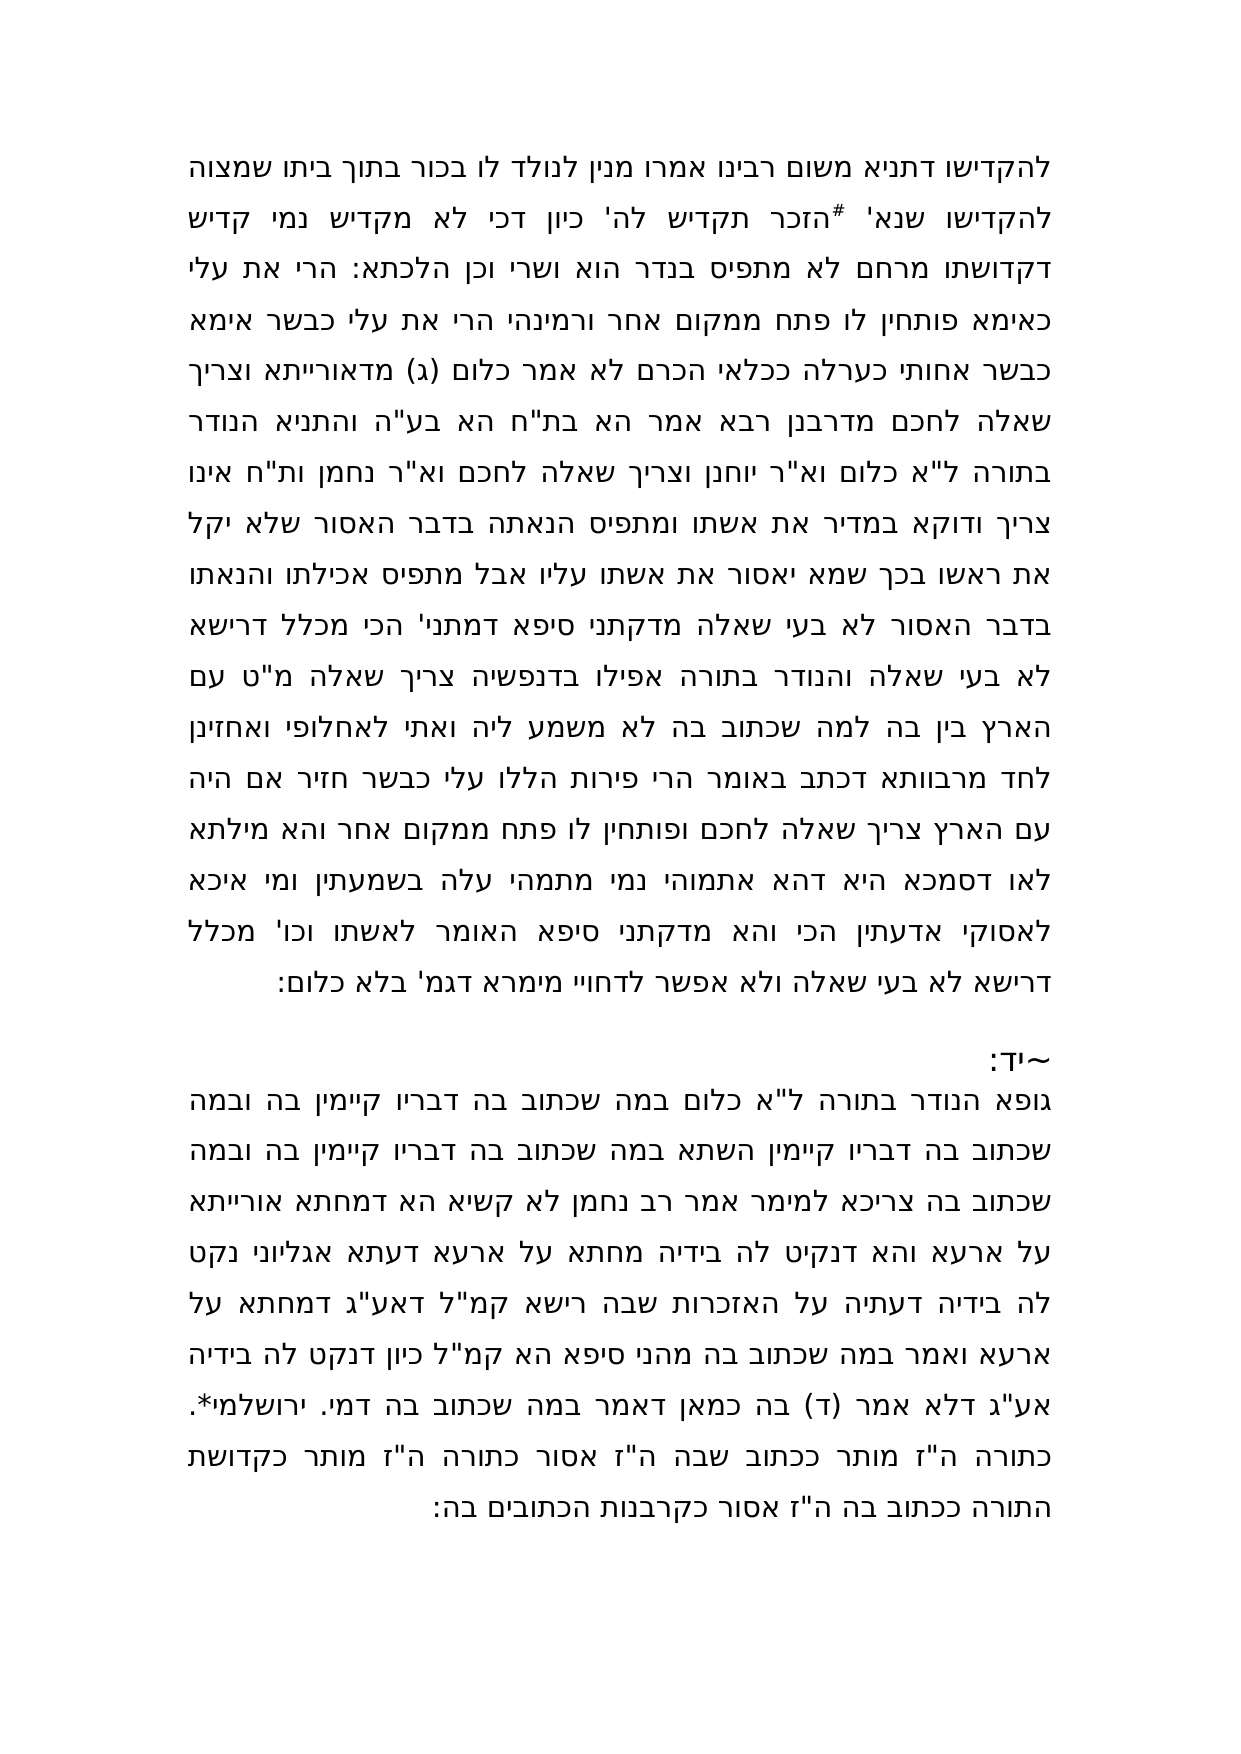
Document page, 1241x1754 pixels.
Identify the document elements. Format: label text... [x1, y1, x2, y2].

subtitle ~יד: [187, 1041, 1053, 1080]
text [187, 150, 1053, 999]
text גופא הנודר בתורה ל"א כלום במה שכתוב בה דבריו קיימין בה ובמה שכתוב בה דבריו קיימין השתא במה שכתוב בה דבריו קיימין בה ובמה שכתוב בה צריכא למימר אמר רב נחמן לא קשיא הא דמחתא אורייתא על ארעא והא דנקיט לה בידיה מחתא על ארעא דעתא אגליוני נקט לה בידיה דעתיה על האזכרות שבה רישא קמ"ל דאע"ג דמחתא על ארעא ואמר במה שכתוב בה מהני סיפא הא קמ"ל כיון דנקט לה בידיה אע"ג דלא אמר (ד) בה כמאן דאמר במה שכתוב בה דמי. ירושלמי*. כתורה ה"ז מותר ככתוב שבה ה"ז אסור כתורה ה"ז מותר כקדושת התורה ככתוב בה ה"ז אסור כקרבנות הכתובים בה: [187, 1083, 1053, 1524]
